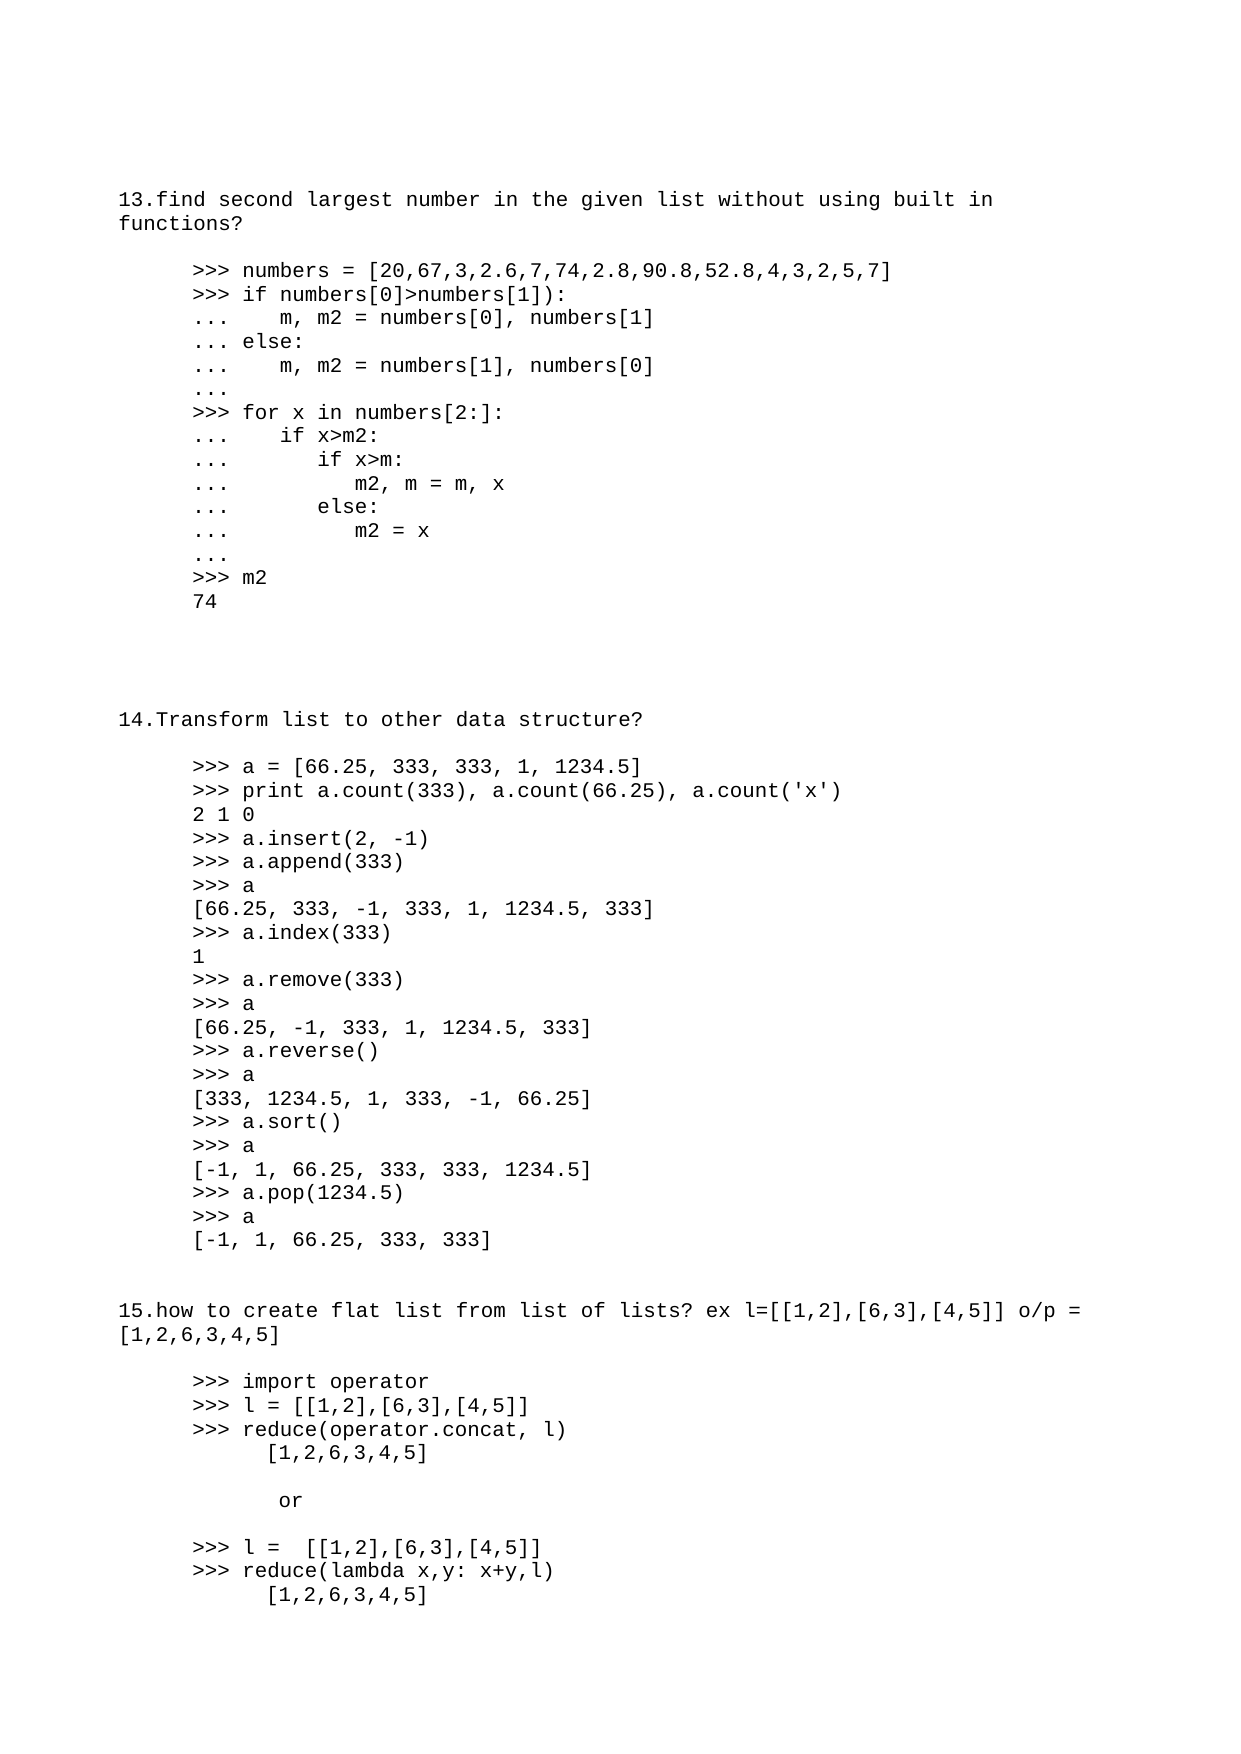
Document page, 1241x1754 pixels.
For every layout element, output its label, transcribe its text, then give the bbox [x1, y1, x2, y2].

text >>> l = [[1,2],[6,3],[4,5]] [118, 1537, 1122, 1561]
text 15.how to create flat list from list of lists? ex l=[[1,2],[6,3],[4,5]] o/p = [1,2,6,3,4,5] [118, 1300, 1122, 1348]
text >>> a = [66.25, 333, 333, 1, 1234.5] [118, 757, 1122, 780]
text ... else: [118, 331, 1122, 354]
text 13.find second largest number in the given list without using built in functions? [118, 189, 1122, 236]
text [-1, 1, 66.25, 333, 333, 1234.5] [118, 1158, 1122, 1182]
text [333, 1234.5, 1, 333, -1, 66.25] [118, 1088, 1122, 1111]
text ... [118, 544, 1122, 567]
text ... if x>m2: [118, 426, 1122, 449]
text >>> import operator [118, 1371, 1122, 1395]
text >>> l = [[1,2],[6,3],[4,5]] [118, 1395, 1122, 1419]
text ... [118, 378, 1122, 402]
text >>> m2 [118, 567, 1122, 591]
text [-1, 1, 66.25, 333, 333] [118, 1229, 1122, 1253]
text 2 1 0 [118, 804, 1122, 827]
text ... if x>m: [118, 449, 1122, 473]
text >>> a [118, 1206, 1122, 1229]
text ... m, m2 = numbers[0], numbers[1] [118, 307, 1122, 331]
text >>> a.remove(333) [118, 969, 1122, 993]
text >>> a [118, 1135, 1122, 1158]
text >>> numbers = [20,67,3,2.6,7,74,2.8,90.8,52.8,4,3,2,5,7] [118, 260, 1122, 284]
text >>> a.reverse() [118, 1040, 1122, 1064]
text >>> a [118, 993, 1122, 1017]
text ... m, m2 = numbers[1], numbers[0] [118, 354, 1122, 378]
text >>> a [118, 1064, 1122, 1088]
text >>> a.insert(2, -1) [118, 827, 1122, 851]
text 1 [118, 946, 1122, 969]
text ... else: [118, 496, 1122, 520]
text 74 [118, 591, 1122, 615]
text >>> reduce(operator.concat, l) [118, 1419, 1122, 1442]
text >>> a.sort() [118, 1111, 1122, 1135]
text >>> for x in numbers[2:]: [118, 402, 1122, 426]
text or [118, 1489, 1122, 1513]
text 14.Transform list to other data structure? [118, 709, 1122, 733]
text >>> a.index(333) [118, 922, 1122, 946]
text [1,2,6,3,4,5] [118, 1442, 1122, 1466]
text >>> if numbers[0]>numbers[1]): [118, 284, 1122, 307]
text [66.25, -1, 333, 1, 1234.5, 333] [118, 1017, 1122, 1040]
text [66.25, 333, -1, 333, 1, 1234.5, 333] [118, 898, 1122, 922]
text >>> print a.count(333), a.count(66.25), a.count('x') [118, 780, 1122, 804]
text [1,2,6,3,4,5] [118, 1584, 1122, 1608]
text ... m2 = x [118, 520, 1122, 544]
text >>> a.append(333) [118, 851, 1122, 875]
text ... m2, m = m, x [118, 473, 1122, 496]
text >>> a.pop(1234.5) [118, 1182, 1122, 1206]
text >>> a [118, 875, 1122, 898]
text >>> reduce(lambda x,y: x+y,l) [118, 1561, 1122, 1584]
